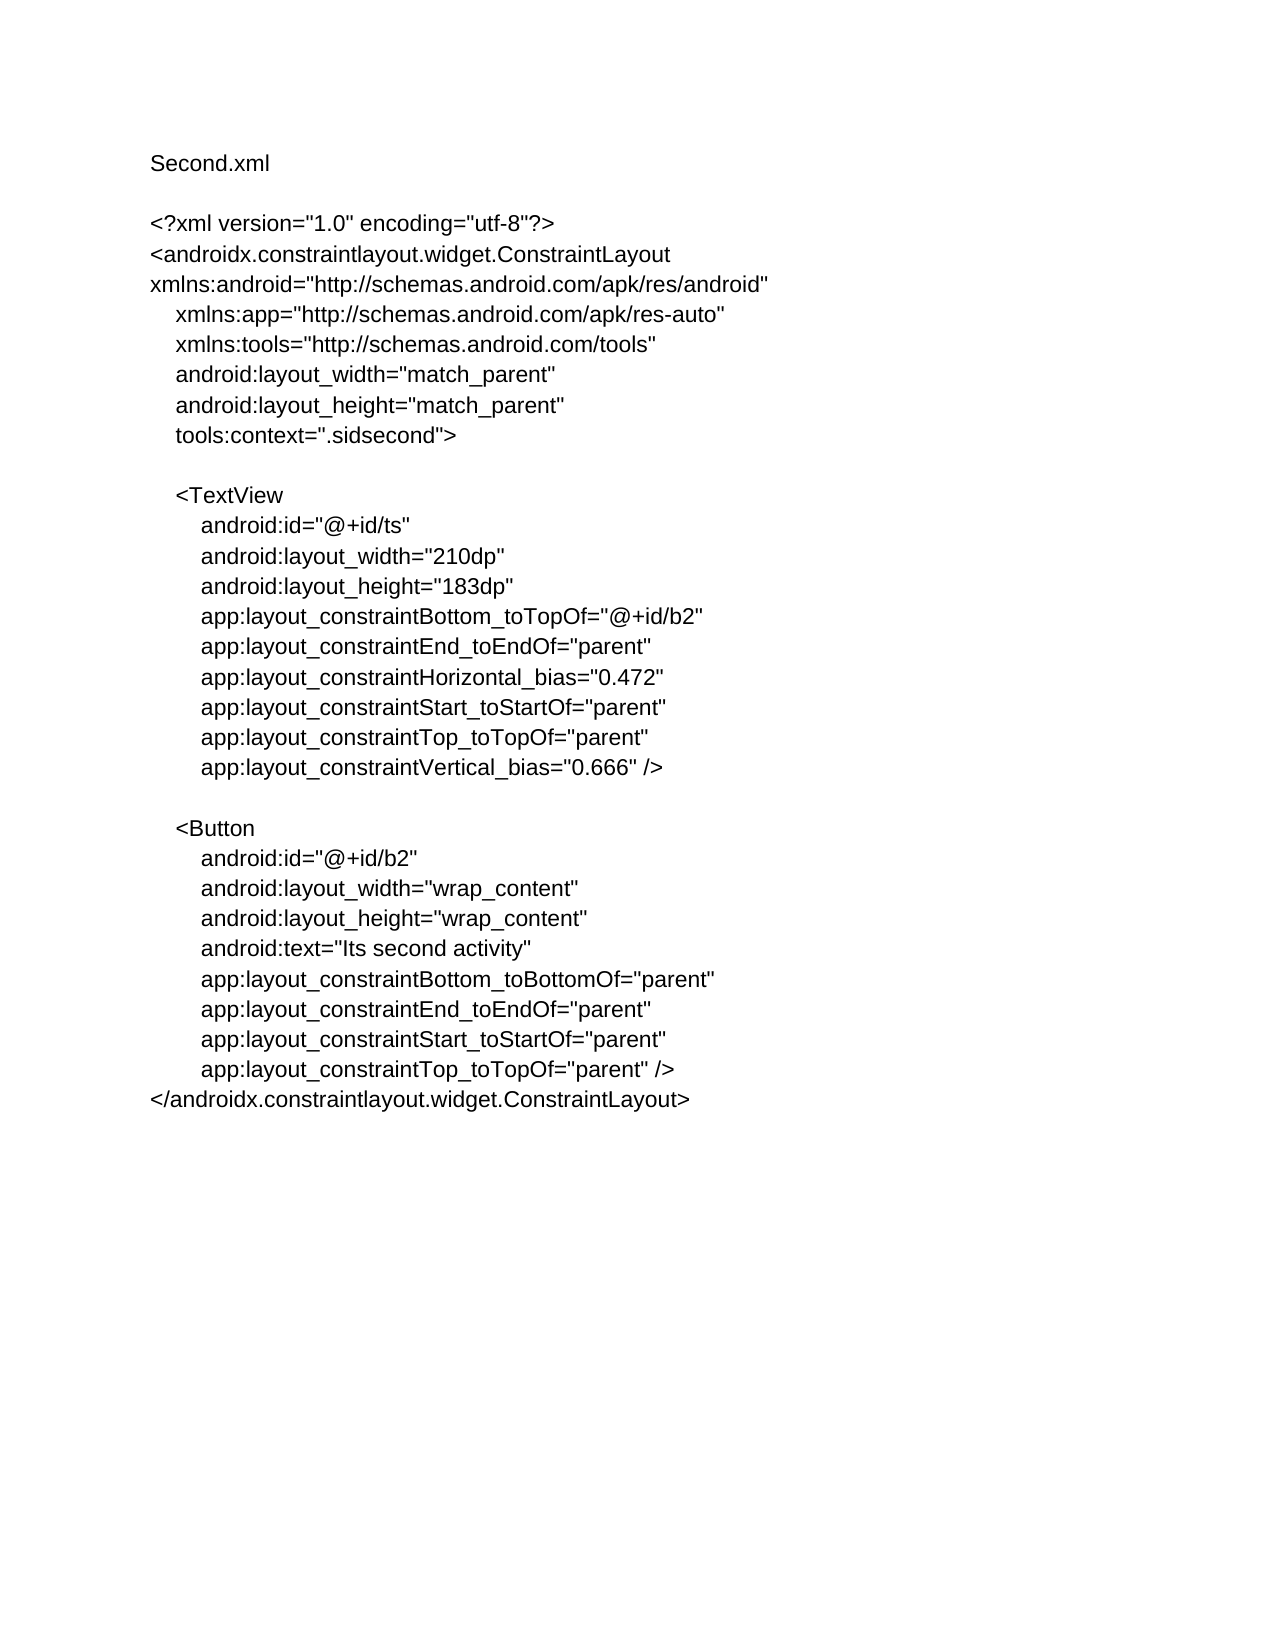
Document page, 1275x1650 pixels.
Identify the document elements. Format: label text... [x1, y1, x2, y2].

text tools:context=".sidsecond"> [150, 422, 1125, 448]
text android:layout_width="match_parent" [150, 361, 1125, 388]
text app:layout_constraintHorizontal_bias="0.472" [150, 663, 1125, 690]
text <androidx.constraintlayout.widget.ConstraintLayout xmlns:android="http://schemas.android.com/apk/res/android" [150, 241, 1125, 297]
text xmlns:app="http://schemas.android.com/apk/res-auto" [150, 301, 1125, 327]
text app:layout_constraintVertical_bias="0.666" /> [150, 754, 1125, 781]
text android:id="@+id/ts" [150, 512, 1125, 539]
text app:layout_constraintTop_toTopOf="parent" /> [150, 1056, 1125, 1083]
text app:layout_constraintEnd_toEndOf="parent" [150, 996, 1125, 1022]
text app:layout_constraintBottom_toTopOf="@+id/b2" [150, 603, 1125, 629]
text app:layout_constraintStart_toStartOf="parent" [150, 1026, 1125, 1052]
text android:layout_height="183dp" [150, 573, 1125, 599]
text xmlns:tools="http://schemas.android.com/tools" [150, 331, 1125, 358]
text app:layout_constraintStart_toStartOf="parent" [150, 694, 1125, 720]
text app:layout_constraintTop_toTopOf="parent" [150, 724, 1125, 750]
text Second.xml [150, 150, 1125, 176]
text <?xml version="1.0" encoding="utf-8"?> [150, 210, 1125, 237]
text android:text="Its second activity" [150, 935, 1125, 962]
text android:layout_height="match_parent" [150, 392, 1125, 418]
text android:layout_width="wrap_content" [150, 875, 1125, 901]
text android:id="@+id/b2" [150, 845, 1125, 871]
text </androidx.constraintlayout.widget.ConstraintLayout> [150, 1086, 1125, 1113]
text <Button [150, 814, 1125, 841]
text android:layout_width="210dp" [150, 543, 1125, 569]
text <TextView [150, 482, 1125, 509]
text app:layout_constraintEnd_toEndOf="parent" [150, 633, 1125, 660]
text android:layout_height="wrap_content" [150, 905, 1125, 932]
text app:layout_constraintBottom_toBottomOf="parent" [150, 966, 1125, 992]
